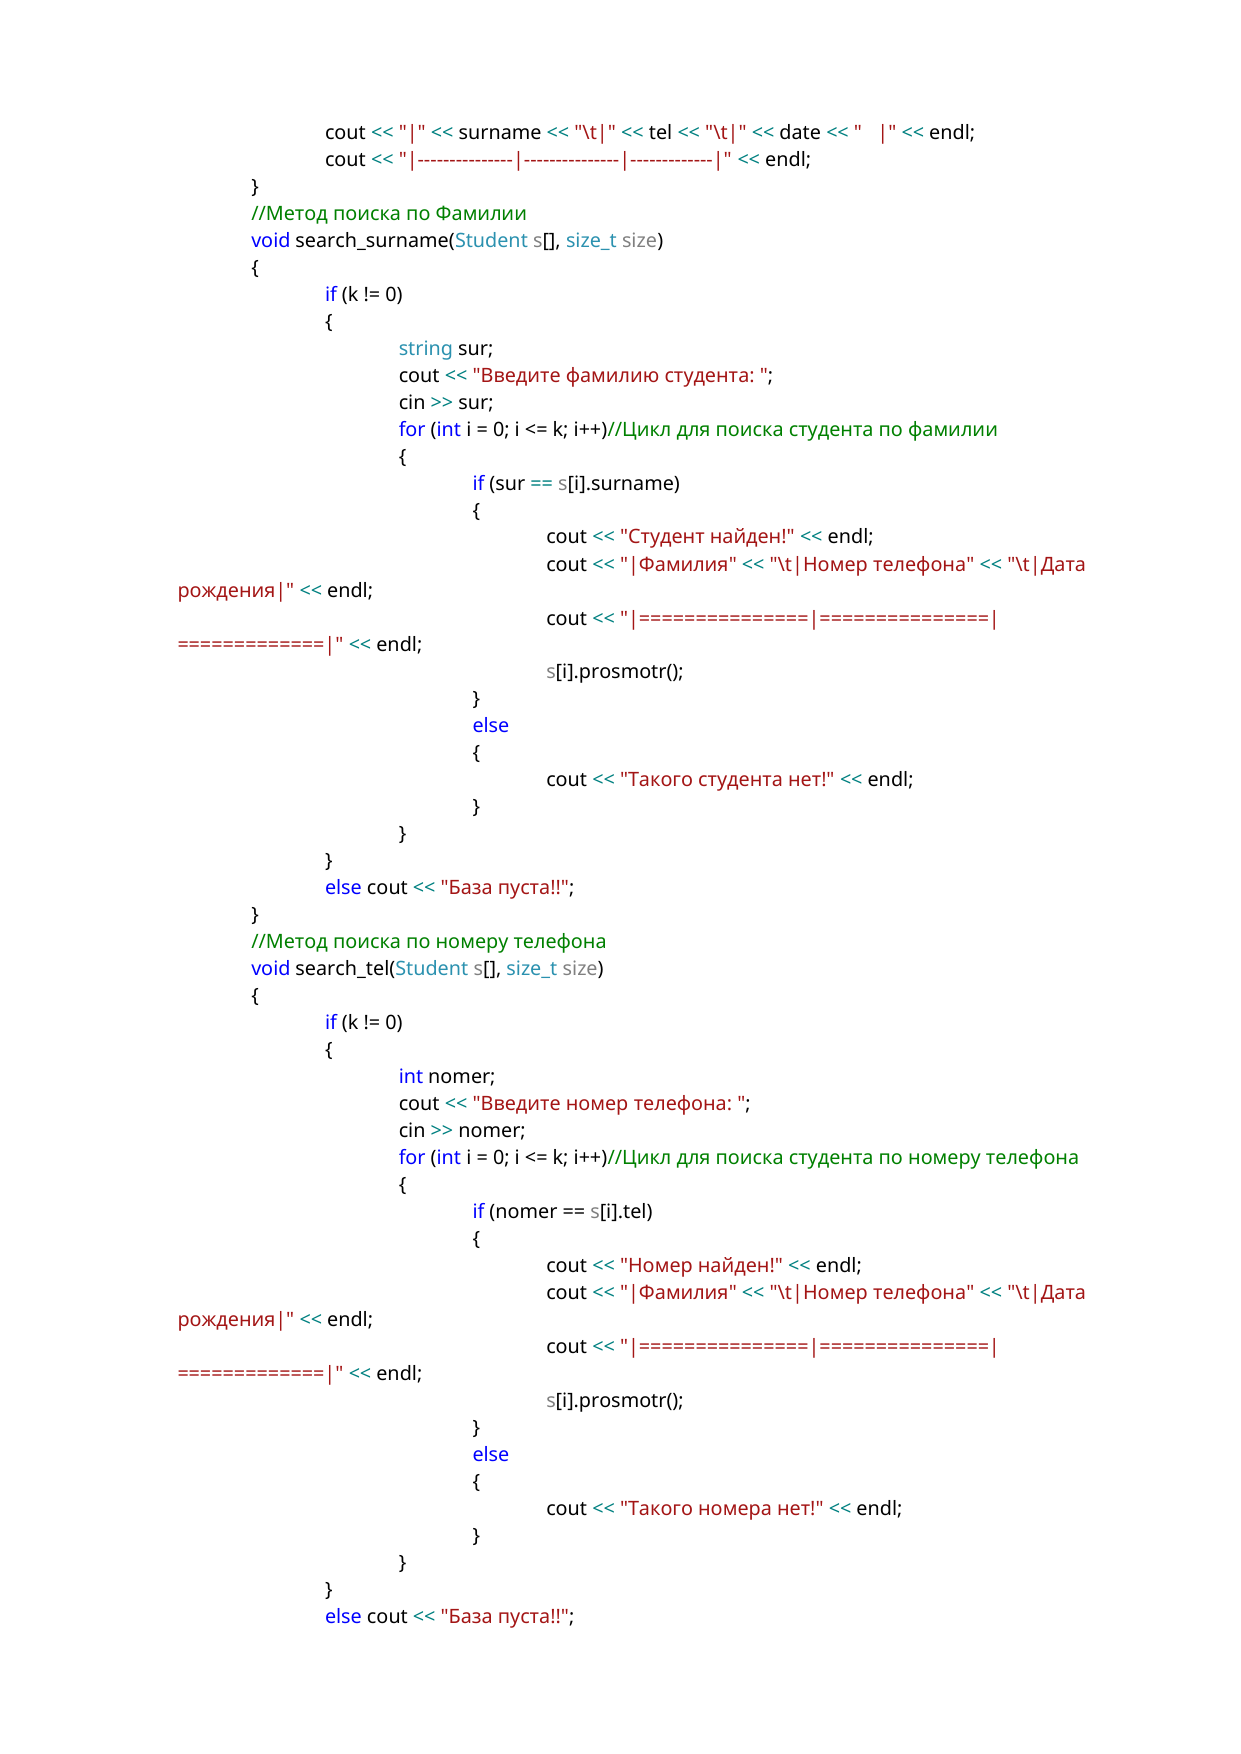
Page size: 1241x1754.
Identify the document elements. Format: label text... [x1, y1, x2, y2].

text } [177, 1575, 1152, 1602]
text } [177, 685, 1152, 712]
text } [177, 793, 1152, 819]
text if (k != 0) [177, 280, 1152, 307]
text { [177, 253, 1152, 280]
text cout << "|Фамилия" << "\t|Номер телефона" << "\t|Дата рождения|" << endl; [177, 550, 1152, 604]
text s[i].prosmotr(); [177, 1386, 1152, 1413]
text cin >> sur; [177, 388, 1152, 415]
text { [177, 1224, 1152, 1251]
text cout << "|" << surname << "\t|" << tel << "\t|" << date << " |" << endl; [177, 118, 1152, 145]
text } [177, 901, 1152, 927]
text cout << "Введите номер телефона: "; [177, 1089, 1152, 1116]
text cout << "Такого номера нет!" << endl; [177, 1494, 1152, 1521]
text for (int i = 0; i <= k; i++)//Цикл для поиска студента по фамилии [177, 415, 1152, 442]
text //Метод поиска по Фамилии [177, 199, 1152, 226]
text else [177, 1440, 1152, 1467]
text for (int i = 0; i <= k; i++)//Цикл для поиска студента по номеру телефона [177, 1143, 1152, 1170]
text { [177, 307, 1152, 334]
text cout << "Номер найден!" << endl; [177, 1251, 1152, 1278]
text } [177, 1521, 1152, 1548]
text if (k != 0) [177, 1008, 1152, 1035]
text int nomer; [177, 1062, 1152, 1089]
text void search_surname(Student s[], size_t size) [177, 226, 1152, 253]
text cout << "Студент найден!" << endl; [177, 523, 1152, 550]
text else cout << "База пуста!!"; [177, 873, 1152, 901]
text { [177, 442, 1152, 469]
text string sur; [177, 334, 1152, 361]
text if (sur == s[i].surname) [177, 469, 1152, 496]
text } [177, 172, 1152, 199]
text else cout << "База пуста!!"; [177, 1602, 1152, 1629]
text { [177, 1170, 1152, 1197]
text } [177, 847, 1152, 873]
text s[i].prosmotr(); [177, 658, 1152, 685]
text //Метод поиска по номеру телефона [177, 927, 1152, 954]
text else [177, 712, 1152, 739]
text void search_tel(Student s[], size_t size) [177, 954, 1152, 981]
text if (nomer == s[i].tel) [177, 1197, 1152, 1224]
text cout << "|---------------|---------------|-------------|" << endl; [177, 145, 1152, 172]
text cin >> nomer; [177, 1116, 1152, 1143]
text { [177, 981, 1152, 1008]
text cout << "|Фамилия" << "\t|Номер телефона" << "\t|Дата рождения|" << endl; [177, 1278, 1152, 1332]
text cout << "|===============|===============|=============|" << endl; [177, 1332, 1152, 1386]
text { [177, 1035, 1152, 1062]
text { [177, 1467, 1152, 1494]
text } [177, 1548, 1152, 1575]
text } [177, 1413, 1152, 1440]
text cout << "Введите фамилию студента: "; [177, 361, 1152, 388]
text { [177, 496, 1152, 523]
text cout << "|===============|===============|=============|" << endl; [177, 604, 1152, 658]
text { [177, 739, 1152, 766]
text } [177, 819, 1152, 847]
text cout << "Такого студента нет!" << endl; [177, 766, 1152, 793]
